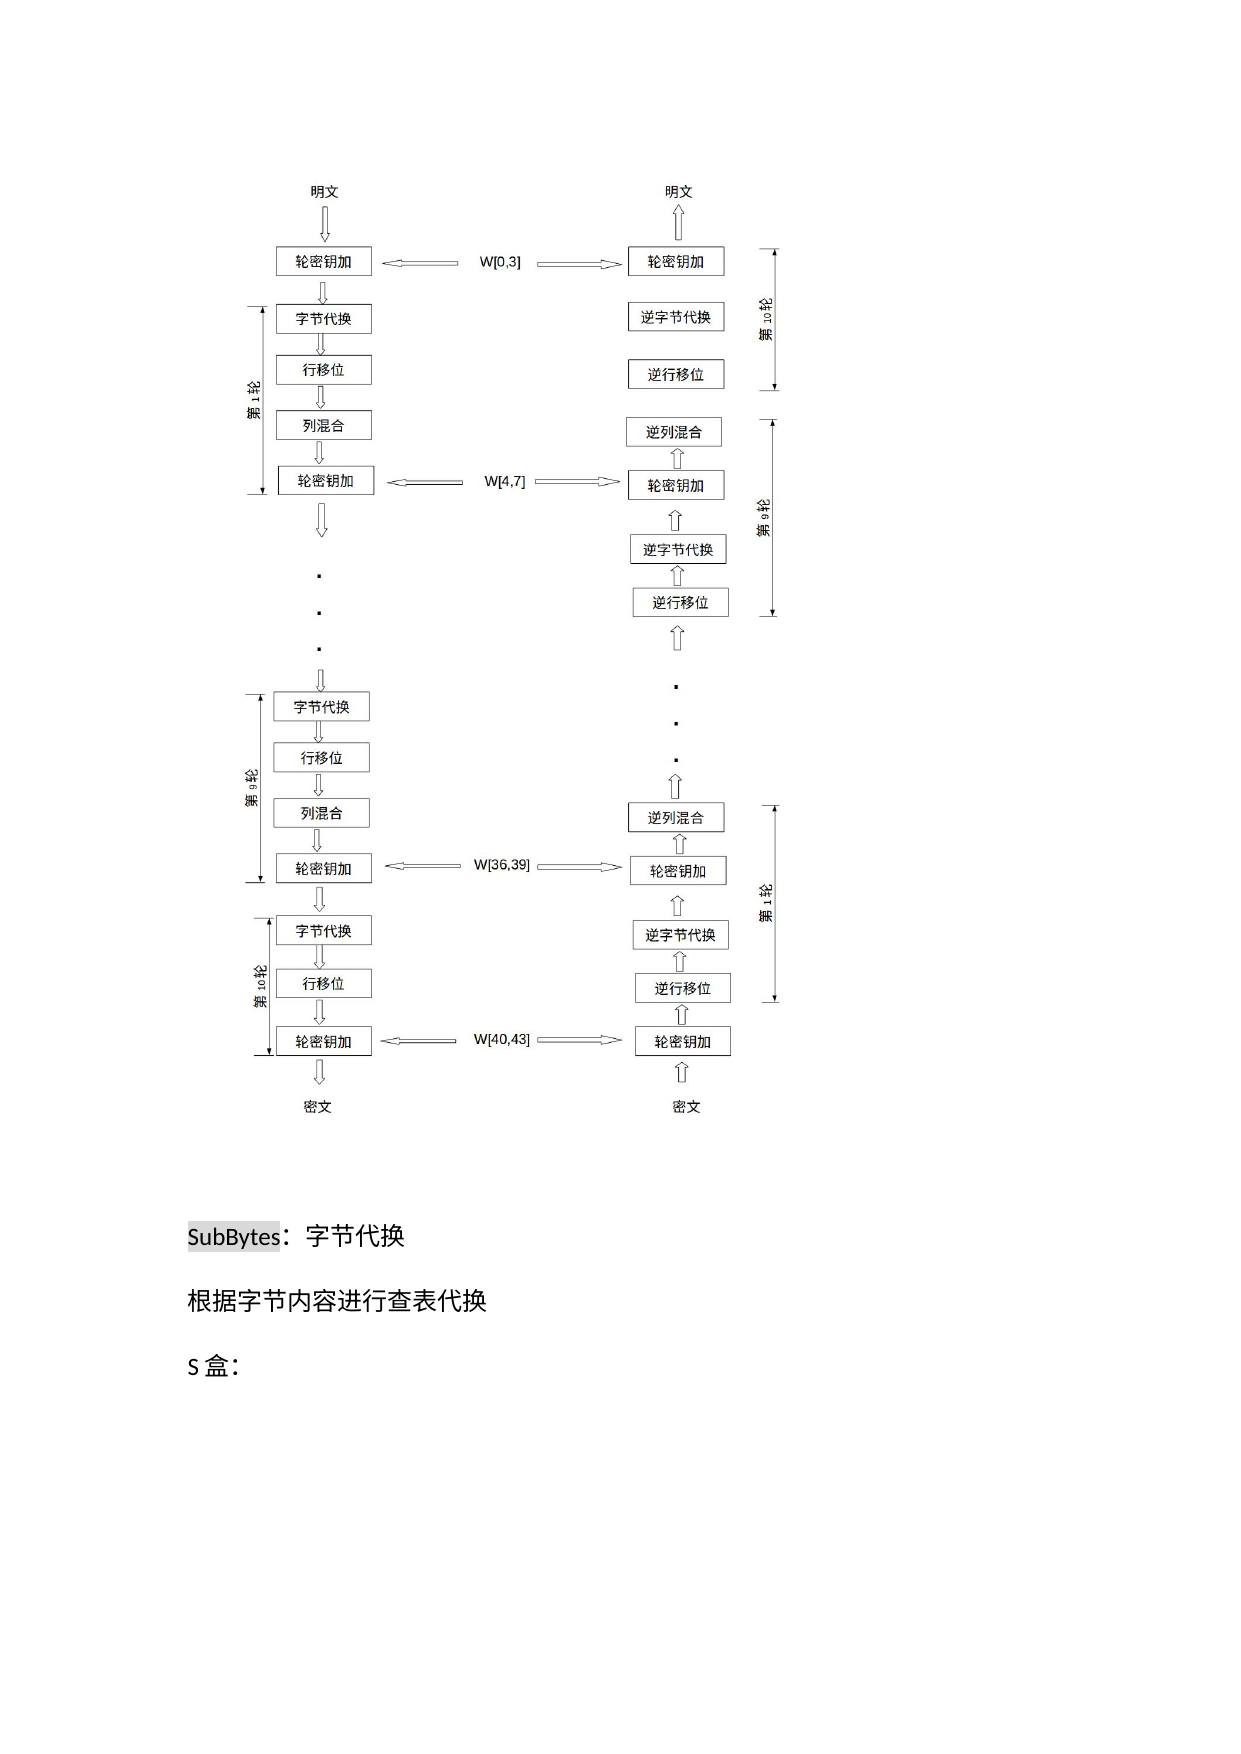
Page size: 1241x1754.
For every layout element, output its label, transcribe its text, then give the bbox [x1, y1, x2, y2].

text S盒： [187, 1332, 1053, 1397]
text SubBytes：字节代换 [187, 1202, 1053, 1267]
picture [187, 162, 852, 1128]
text 根据字节内容进行查表代换 [187, 1267, 1053, 1332]
